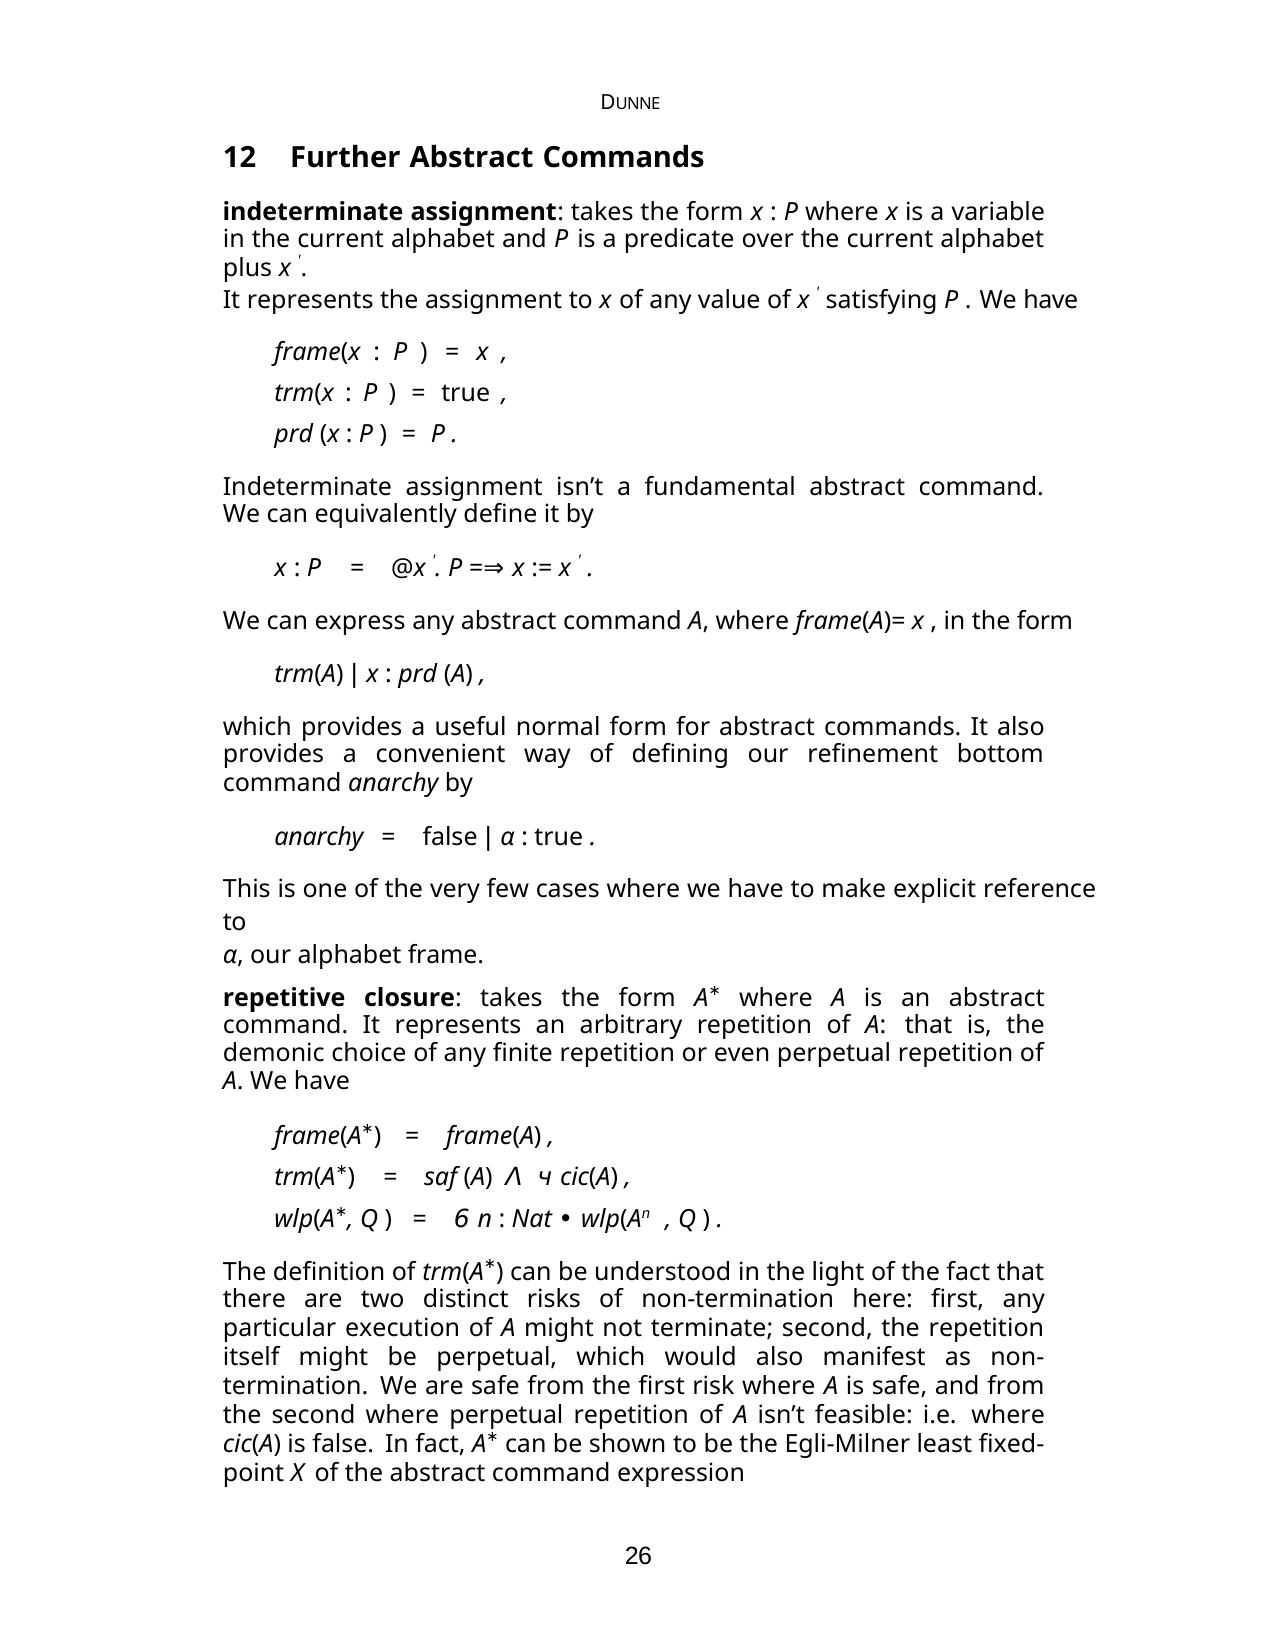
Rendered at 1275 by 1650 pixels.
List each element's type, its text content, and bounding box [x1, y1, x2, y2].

text It represents the assignment to x of any value of x ' satisfying P . We have [223, 284, 1096, 315]
text frame(A∗) = frame(A) , [274, 1117, 1096, 1151]
text anarchy = false | α : true . [274, 819, 1096, 853]
text wlp(A∗, Q ) = 6 n : Nat • wlp(An , Q ) . [274, 1200, 1096, 1234]
text trm(A) | x : prd (A) , [274, 655, 1096, 689]
text repetitive closure: takes the form A∗ where A is an abstract command. It represents an arbitrary repetition of A: that is, the demonic choice of any finite repetition or even perpetual repetition of A. We have [223, 984, 1045, 1097]
text α, our alphabet frame. [223, 937, 1096, 970]
text x : P = @x '. P =⇒ x := x ' . [274, 550, 1096, 584]
text Indeterminate assignment isn’t a fundamental abstract command. We can equivalently define it by [223, 472, 1045, 530]
text indeterminate assignment: takes the form x : P where x is a variable in the current alphabet and P is a predicate over the current alphabet plus x '. [222, 197, 1045, 284]
text frame(x : P ) = x , trm(x : P ) = true , prd (x : P ) = P . [274, 333, 508, 450]
text This is one of the very few cases where we have to make explicit reference to [223, 872, 1096, 937]
subtitle Further Abstract Commands [223, 136, 1096, 176]
text The definition of trm(A∗) can be understood in the light of the fact that there are two distinct risks of non-termination here: first, any particular execution of A might not terminate; second, the repetition itself might be perpetual, which would also manifest as non-termination. We are safe from the first risk where A is safe, and from the second where perpetual repetition of A isn’t feasible: i.e. where cic(A) is false. In fact, A∗ can be shown to be the Egli-Milner least fixed-point X of the abstract command expression [223, 1257, 1045, 1488]
text We can express any abstract command A, where frame(A)= x , in the form [223, 602, 1096, 636]
text which provides a useful normal form for abstract commands. It also provides a convenient way of defining our refinement bottom command anarchy by [223, 712, 1045, 799]
text trm(A∗) = saf (A) Λ ч cic(A) , [274, 1159, 1096, 1193]
